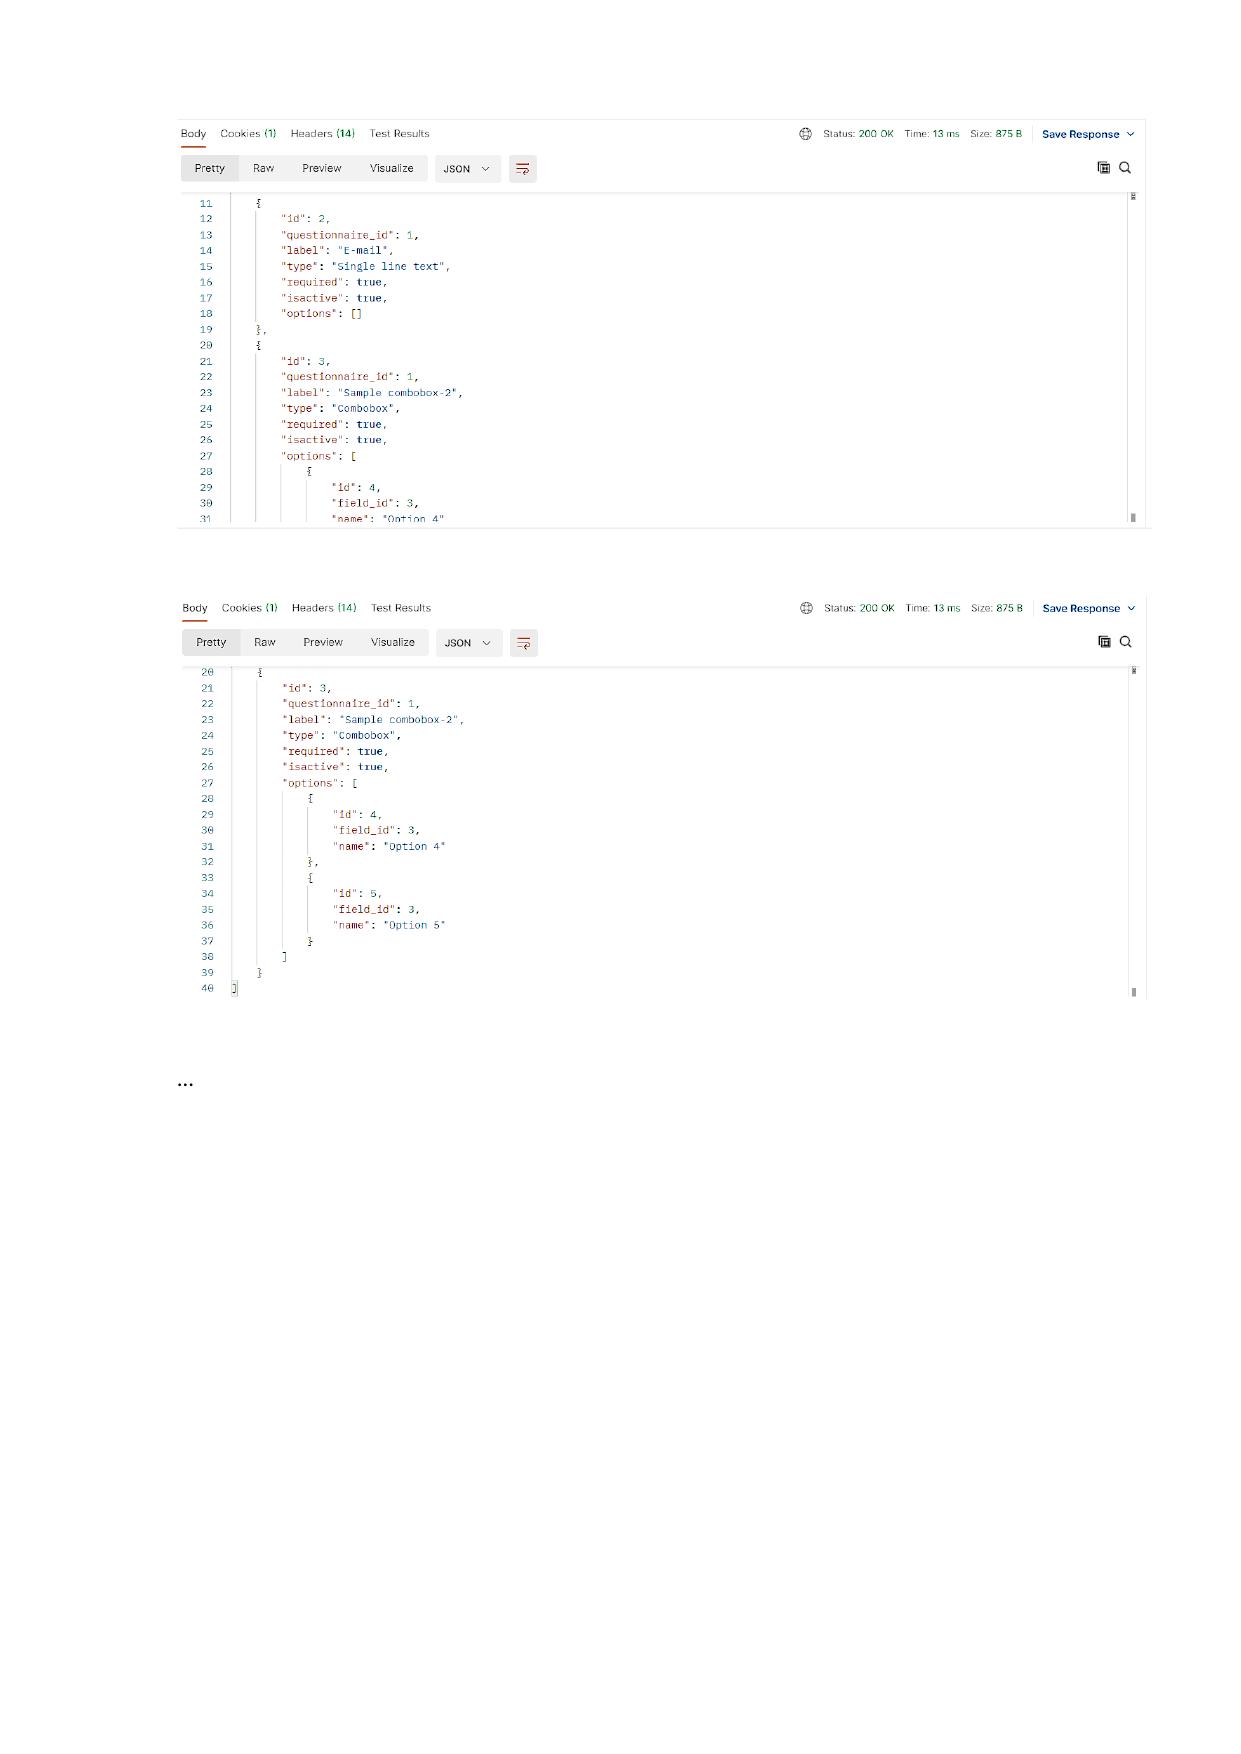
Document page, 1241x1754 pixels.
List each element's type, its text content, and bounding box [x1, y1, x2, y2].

picture [177, 118, 1152, 530]
picture [177, 595, 1152, 999]
text … [177, 1064, 1152, 1093]
